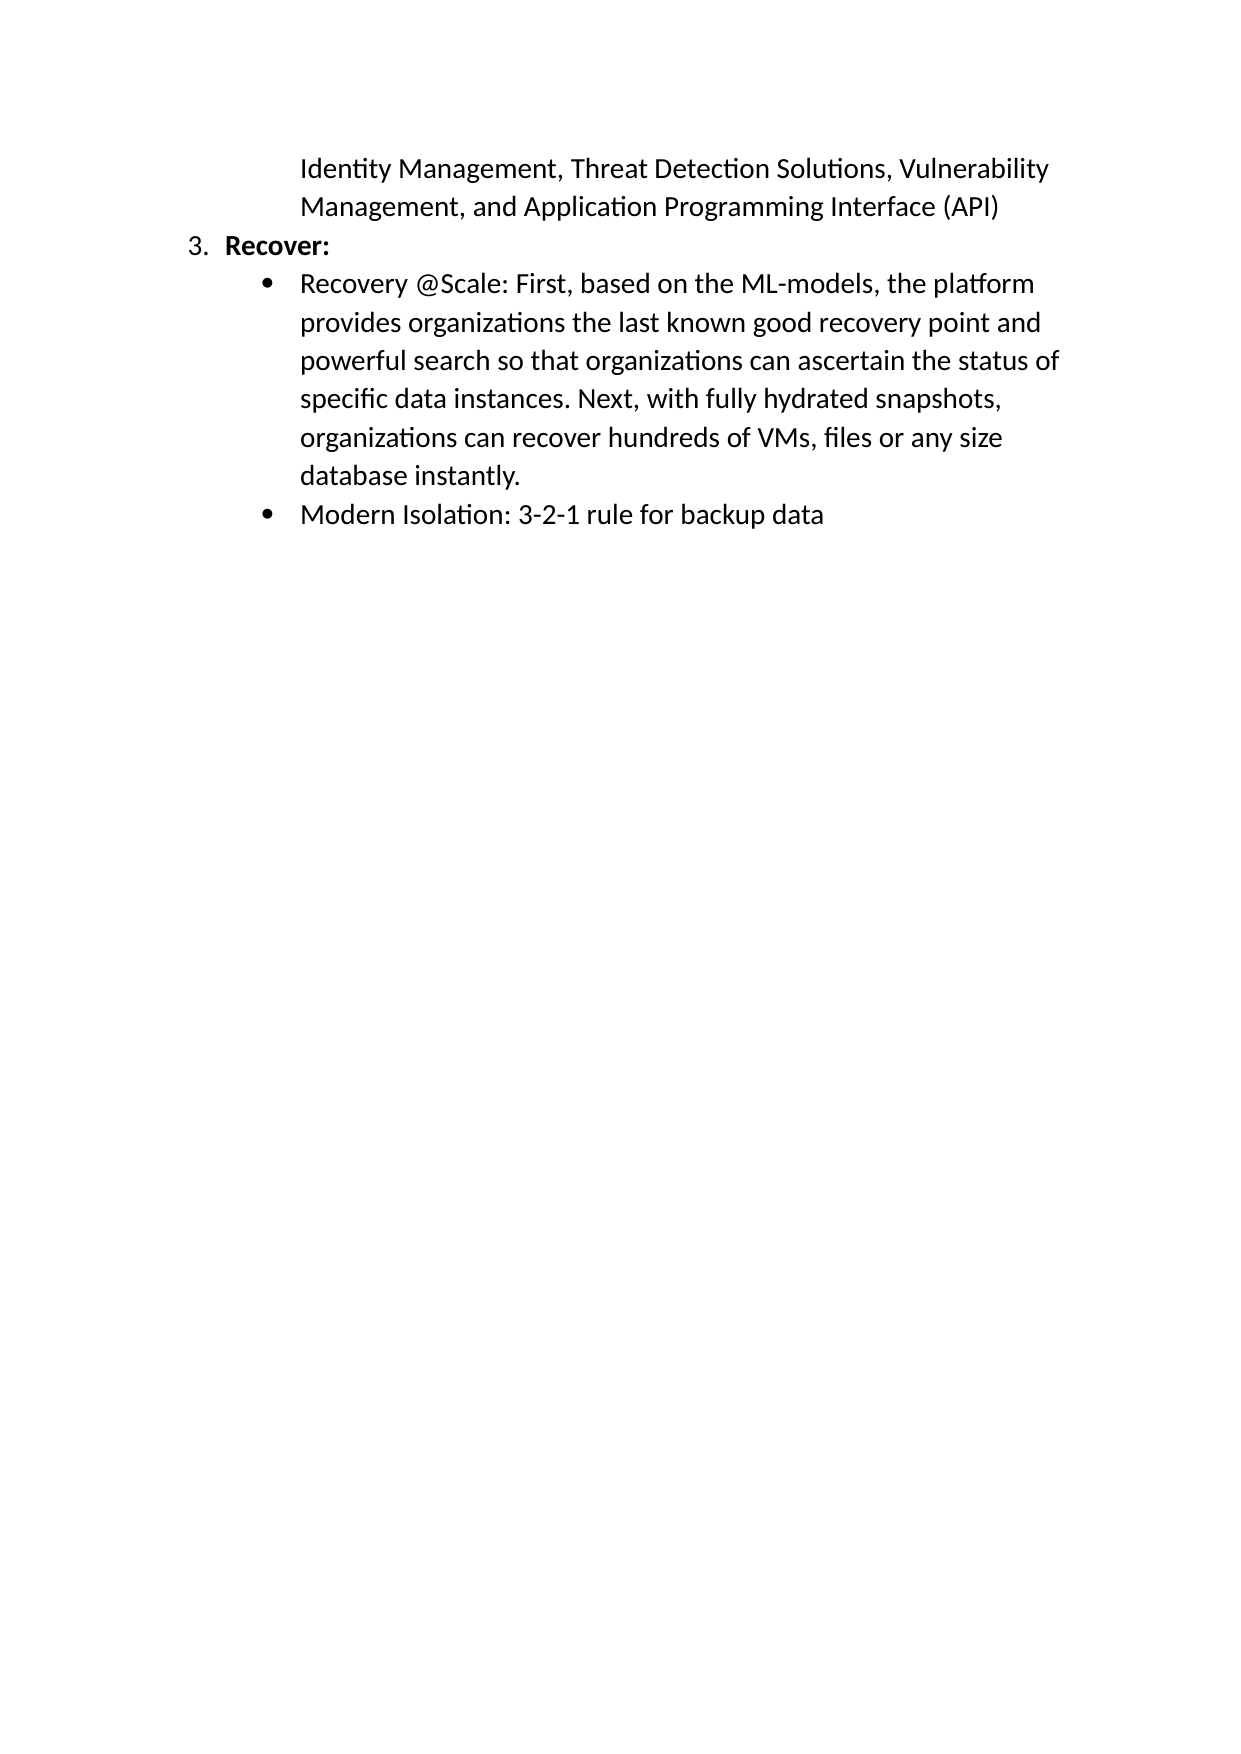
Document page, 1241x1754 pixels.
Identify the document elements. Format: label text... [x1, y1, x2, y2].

list Recovery @Scale: First, based on the ML-models, the platform provides organizations the last known good recovery point and powerful search so that organizations can ascertain the status of specific data instances. Next, with fully hydrated snapshots, organizations can recover hundreds of VMs, files or any size database instantly. [262, 265, 1090, 493]
list Modern Isolation: 3-2-1 rule for backup data [262, 496, 1090, 532]
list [262, 150, 1090, 224]
list Recover: [187, 227, 1090, 262]
